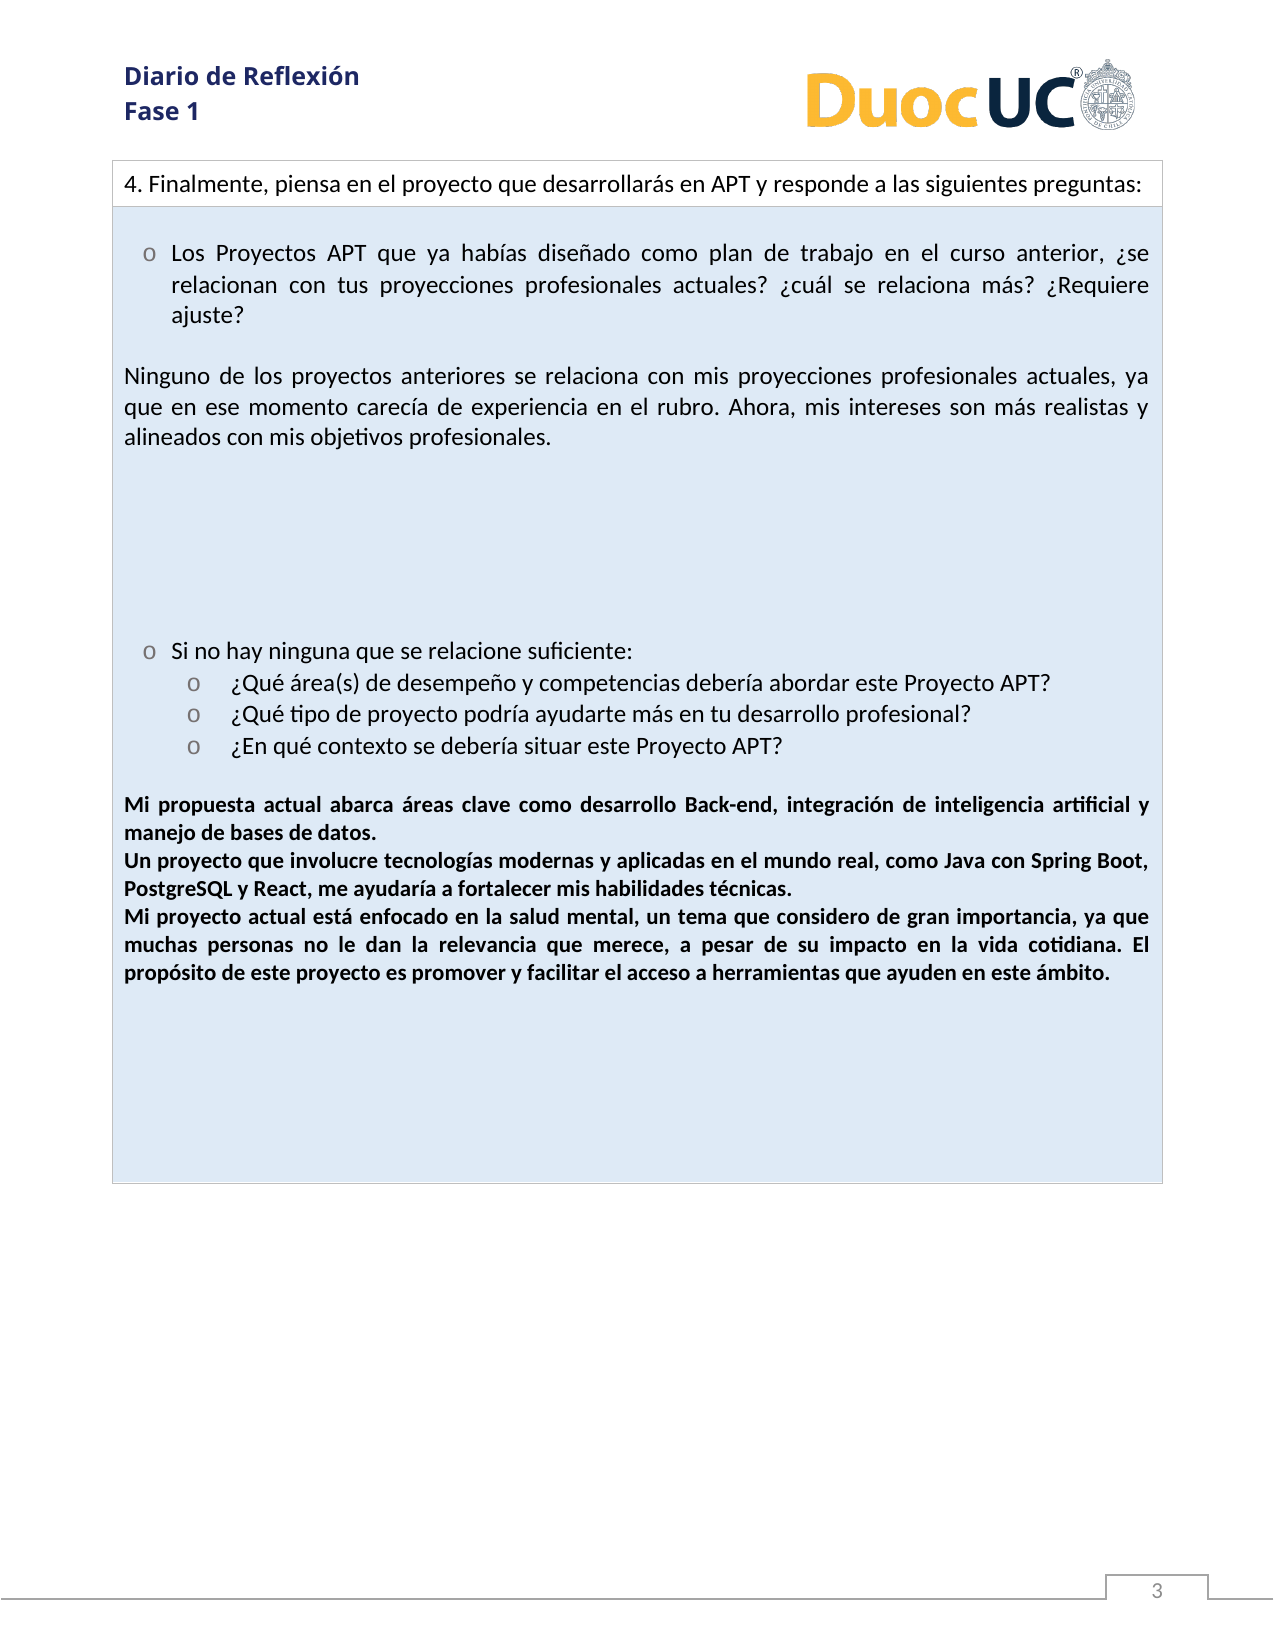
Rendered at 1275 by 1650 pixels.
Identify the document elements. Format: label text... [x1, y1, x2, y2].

picture [807, 59, 1135, 130]
table_header 4. Finalmente, piensa en el proyecto que desarrollarás en APT y responde a las siguientes preguntas: [113, 161, 1162, 206]
table_cell Los Proyectos APT que ya habías diseñado como plan de trabajo en el curso anterior, ¿se relacionan con tus proyecciones profesionales actuales? ¿cuál se relaciona más? ¿Requiere ajuste? Ninguno de los proyectos anteriores se relaciona con mis proyecciones profesionales actuales, ya que en ese momento carecía de experiencia en el rubro. Ahora, mis intereses son más realistas y alineados con mis objetivos profesionales. Si no hay ninguna que se relacione suficiente: ¿Qué área(s) de desempeño y competencias debería abordar este Proyecto APT? ¿Qué tipo de proyecto podría ayudarte más en tu desarrollo profesional? ¿En qué contexto se debería situar este Proyecto APT? Mi propuesta actual abarca áreas clave como desarrollo Back-end, integración de inteligencia artificial y manejo de bases de datos. Un proyecto que involucre tecnologías modernas y aplicadas en el mundo real, como Java con Spring Boot, PostgreSQL y React, me ayudaría a fortalecer mis habilidades técnicas. Mi proyecto actual está enfocado en la salud mental, un tema que considero de gran importancia, ya que muchas personas no le dan la relevancia que merece, a pesar de su impacto en la vida cotidiana. El propósito de este proyecto es promover y facilitar el acceso a herramientas que ayuden en este ámbito. [113, 207, 1162, 1182]
